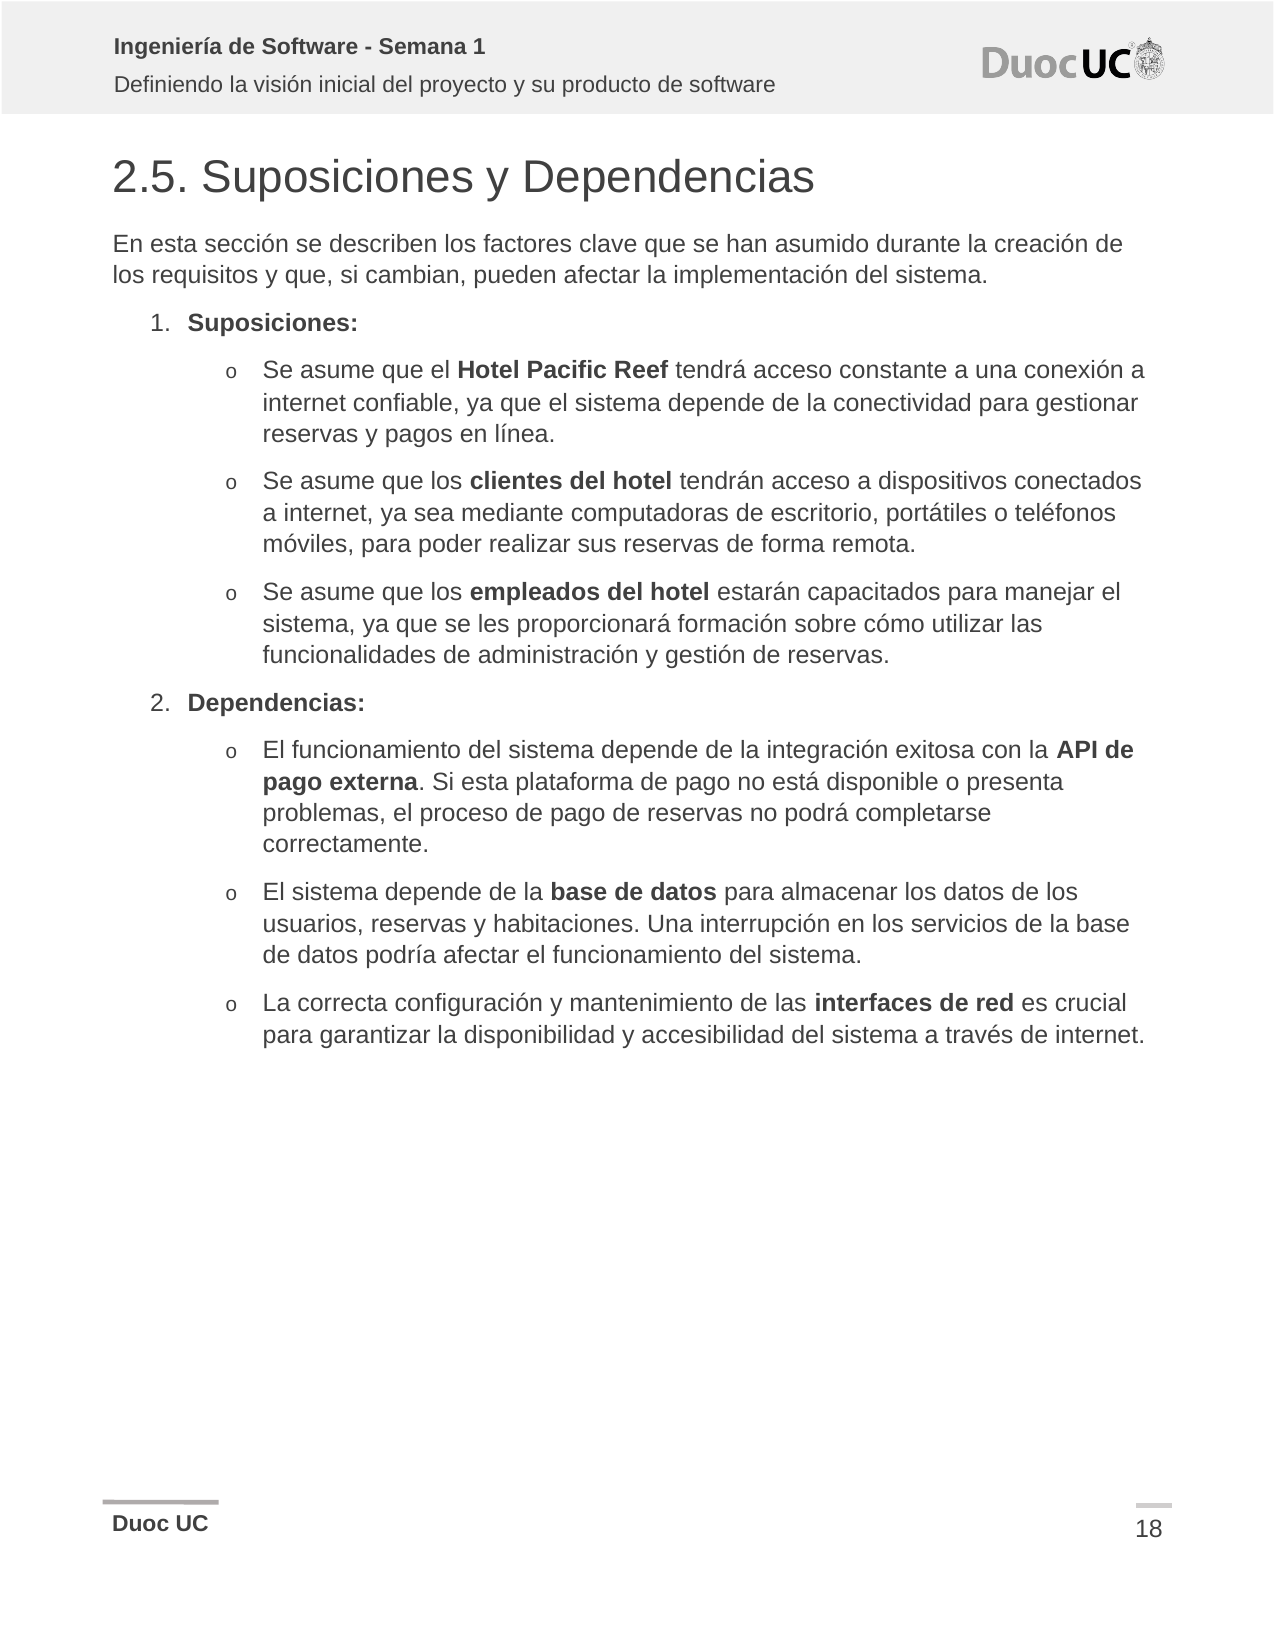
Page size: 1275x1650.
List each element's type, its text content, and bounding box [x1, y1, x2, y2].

list La correcta configuración y mantenimiento de las interfaces de red es crucial para garantizar la disponibilidad y accesibilidad del sistema a través de internet. [225, 988, 1162, 1049]
picture [963, 13, 1183, 104]
list El funcionamiento del sistema depende de la integración exitosa con la API de pago externa. Si esta plataforma de pago no está disponible o presenta problemas, el proceso de pago de reservas no podrá completarse correctamente. [225, 735, 1162, 858]
list Se asume que el Hotel Pacific Reef tendrá acceso constante a una conexión a internet confiable, ya que el sistema depende de la conectividad para gestionar reservas y pagos en línea. [225, 356, 1162, 447]
list Suposiciones: [150, 308, 1162, 337]
subtitle 2.5. Suposiciones y Dependencias [112, 150, 1162, 203]
list Se asume que los empleados del hotel estarán capacitados para manejar el sistema, ya que se les proporcionará formación sobre cómo utilizar las funcionalidades de administración y gestión de reservas. [225, 577, 1162, 669]
list Dependencias: [150, 688, 1162, 716]
list Se asume que los clientes del hotel tendrán acceso a dispositivos conectados a internet, ya sea mediante computadoras de escritorio, portátiles o teléfonos móviles, para poder realizar sus reservas de forma remota. [225, 466, 1162, 558]
list El sistema depende de la base de datos para almacenar los datos de los usuarios, reservas y habitaciones. Una interrupción en los servicios de la base de datos podría afectar el funcionamiento del sistema. [225, 877, 1162, 969]
text En esta sección se describen los factores clave que se han asumido durante la creación de los requisitos y que, si cambian, pueden afectar la implementación del sistema. [112, 229, 1162, 289]
